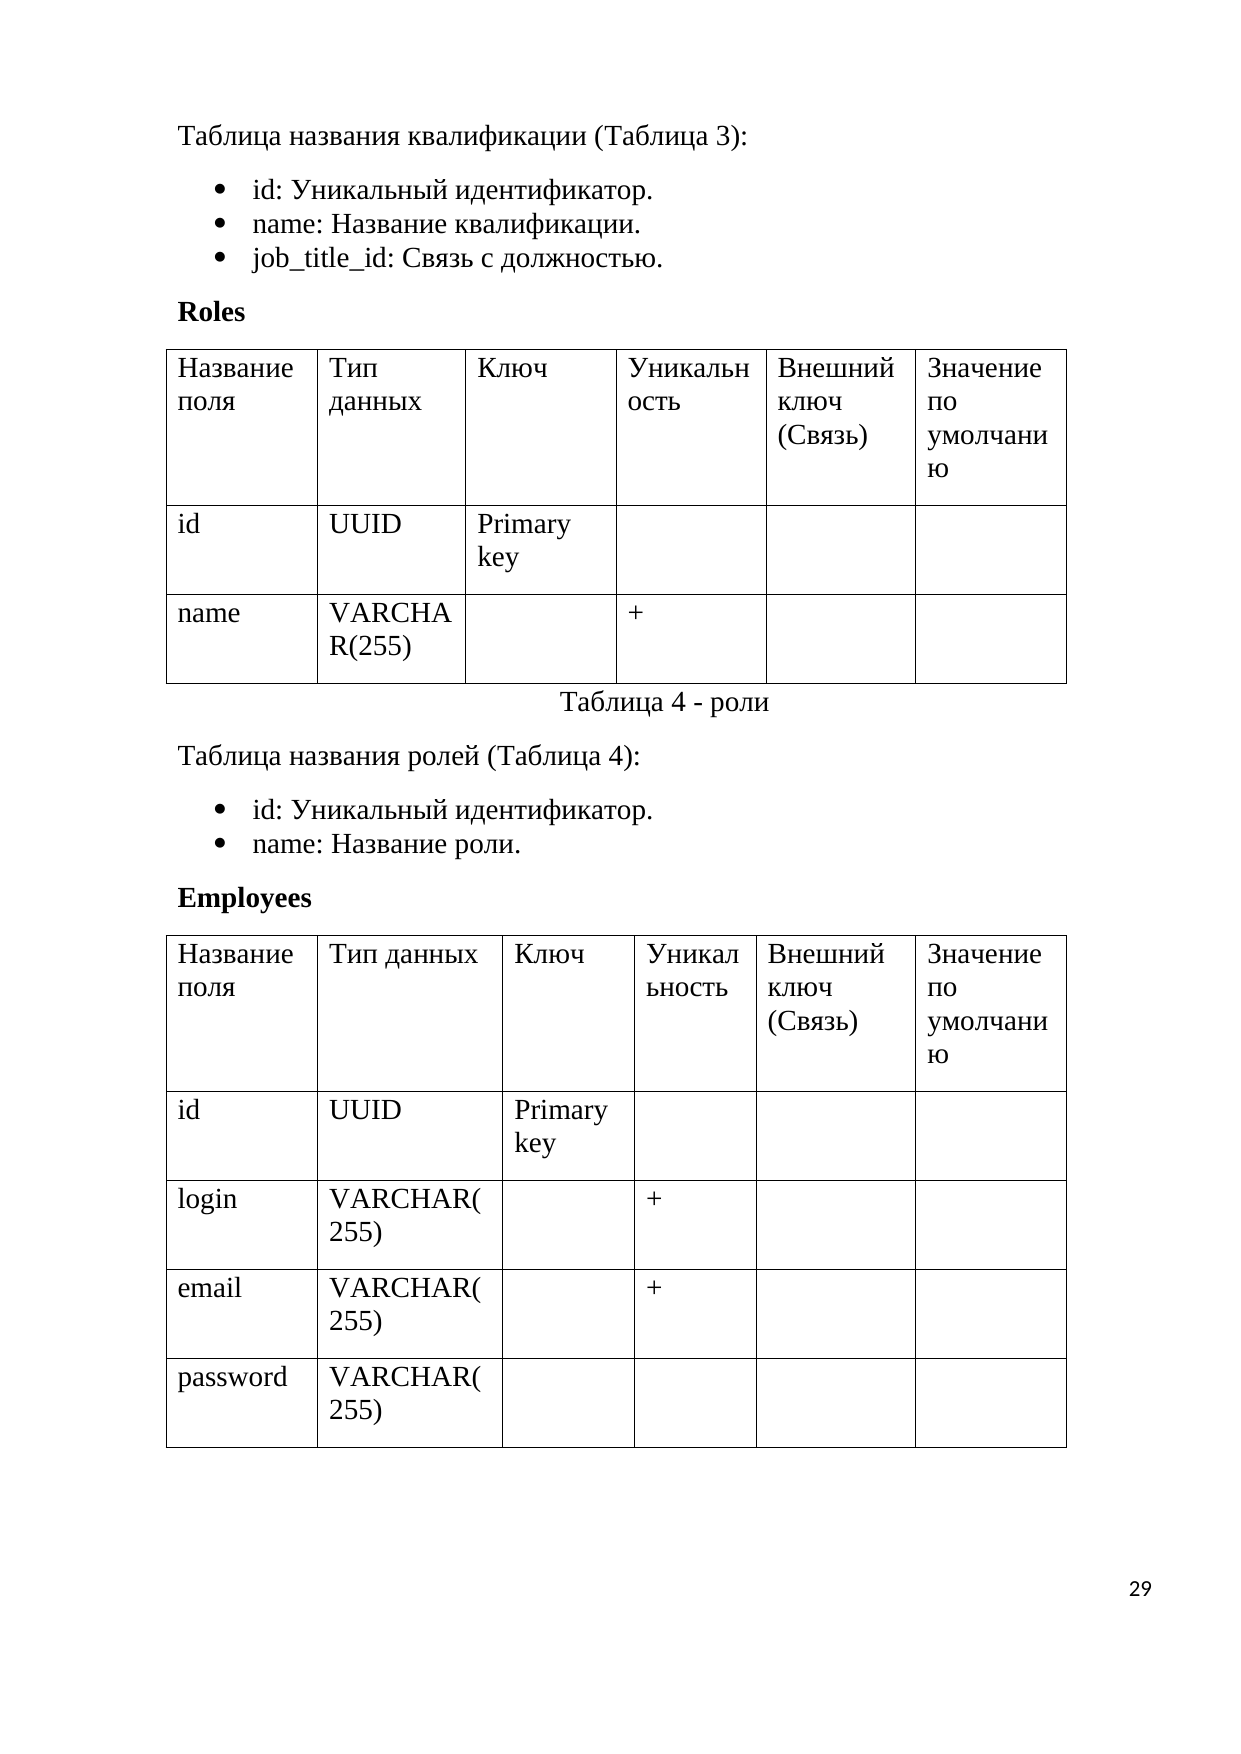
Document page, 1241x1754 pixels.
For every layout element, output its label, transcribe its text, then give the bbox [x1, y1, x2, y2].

table_cell [767, 595, 915, 683]
table_cell [757, 1270, 915, 1358]
table_header Значение по умолчанию [916, 350, 1066, 505]
list name: Название роли. [215, 826, 1152, 860]
table_header Внешний ключ (Связь) [767, 350, 915, 505]
table_cell [635, 1359, 756, 1447]
list id: Уникальный идентификатор. [215, 172, 1152, 206]
table_cell id [167, 1092, 317, 1180]
text Таблица названия квалификации (Таблица 3): [177, 118, 1152, 152]
table_header Значение по умолчанию [916, 936, 1066, 1091]
table_cell [767, 506, 915, 594]
text Employees [177, 881, 1152, 914]
table_cell [503, 1270, 634, 1358]
table_header Тип данных [318, 350, 465, 505]
table_cell [916, 1359, 1066, 1447]
table_cell name [167, 595, 317, 683]
table_cell [617, 506, 766, 594]
table_cell email [167, 1270, 317, 1358]
table_cell VARCHAR(255) [318, 1270, 502, 1358]
table_cell UUID [318, 506, 465, 594]
text Таблица названия ролей (Таблица 4): [177, 738, 1152, 772]
table_cell [757, 1359, 915, 1447]
text Roles [177, 294, 1152, 328]
table_header Уникальность [635, 936, 756, 1091]
list name: Название квалификации. [215, 206, 1152, 240]
table_header Ключ [503, 936, 634, 1091]
table_cell + [617, 595, 766, 683]
table_cell UUID [318, 1092, 502, 1180]
table_header Уникальность [617, 350, 766, 505]
list job_title_id: Связь с должностью. [215, 240, 1152, 273]
table_cell VARCHAR(255) [318, 1181, 502, 1269]
table_cell Primary key [466, 506, 616, 594]
table_cell [916, 1181, 1066, 1269]
table_header Ключ [466, 350, 616, 505]
table_cell + [635, 1270, 756, 1358]
table_cell [916, 1092, 1066, 1180]
table_cell [635, 1092, 756, 1180]
list id: Уникальный идентификатор. [215, 792, 1152, 826]
table_cell Primary key [503, 1092, 634, 1180]
table_cell [503, 1359, 634, 1447]
table_cell id [167, 506, 317, 594]
table_cell password [167, 1359, 317, 1447]
table_cell [916, 1270, 1066, 1358]
table_cell [757, 1092, 915, 1180]
table_header Тип данных [318, 936, 502, 1091]
table_header Название поля [167, 936, 317, 1091]
table_cell [503, 1181, 634, 1269]
table_header Название поля [167, 350, 317, 505]
table_cell [466, 595, 616, 683]
table_cell VARCHAR(255) [318, 1359, 502, 1447]
table_cell VARCHAR(255) [318, 595, 465, 683]
table_cell [916, 595, 1066, 683]
table_cell login [167, 1181, 317, 1269]
table_header Внешний ключ (Связь) [757, 936, 915, 1091]
table_cell [916, 506, 1066, 594]
text Таблица 4 - роли [177, 684, 1152, 717]
table_cell + [635, 1181, 756, 1269]
table_cell [757, 1181, 915, 1269]
